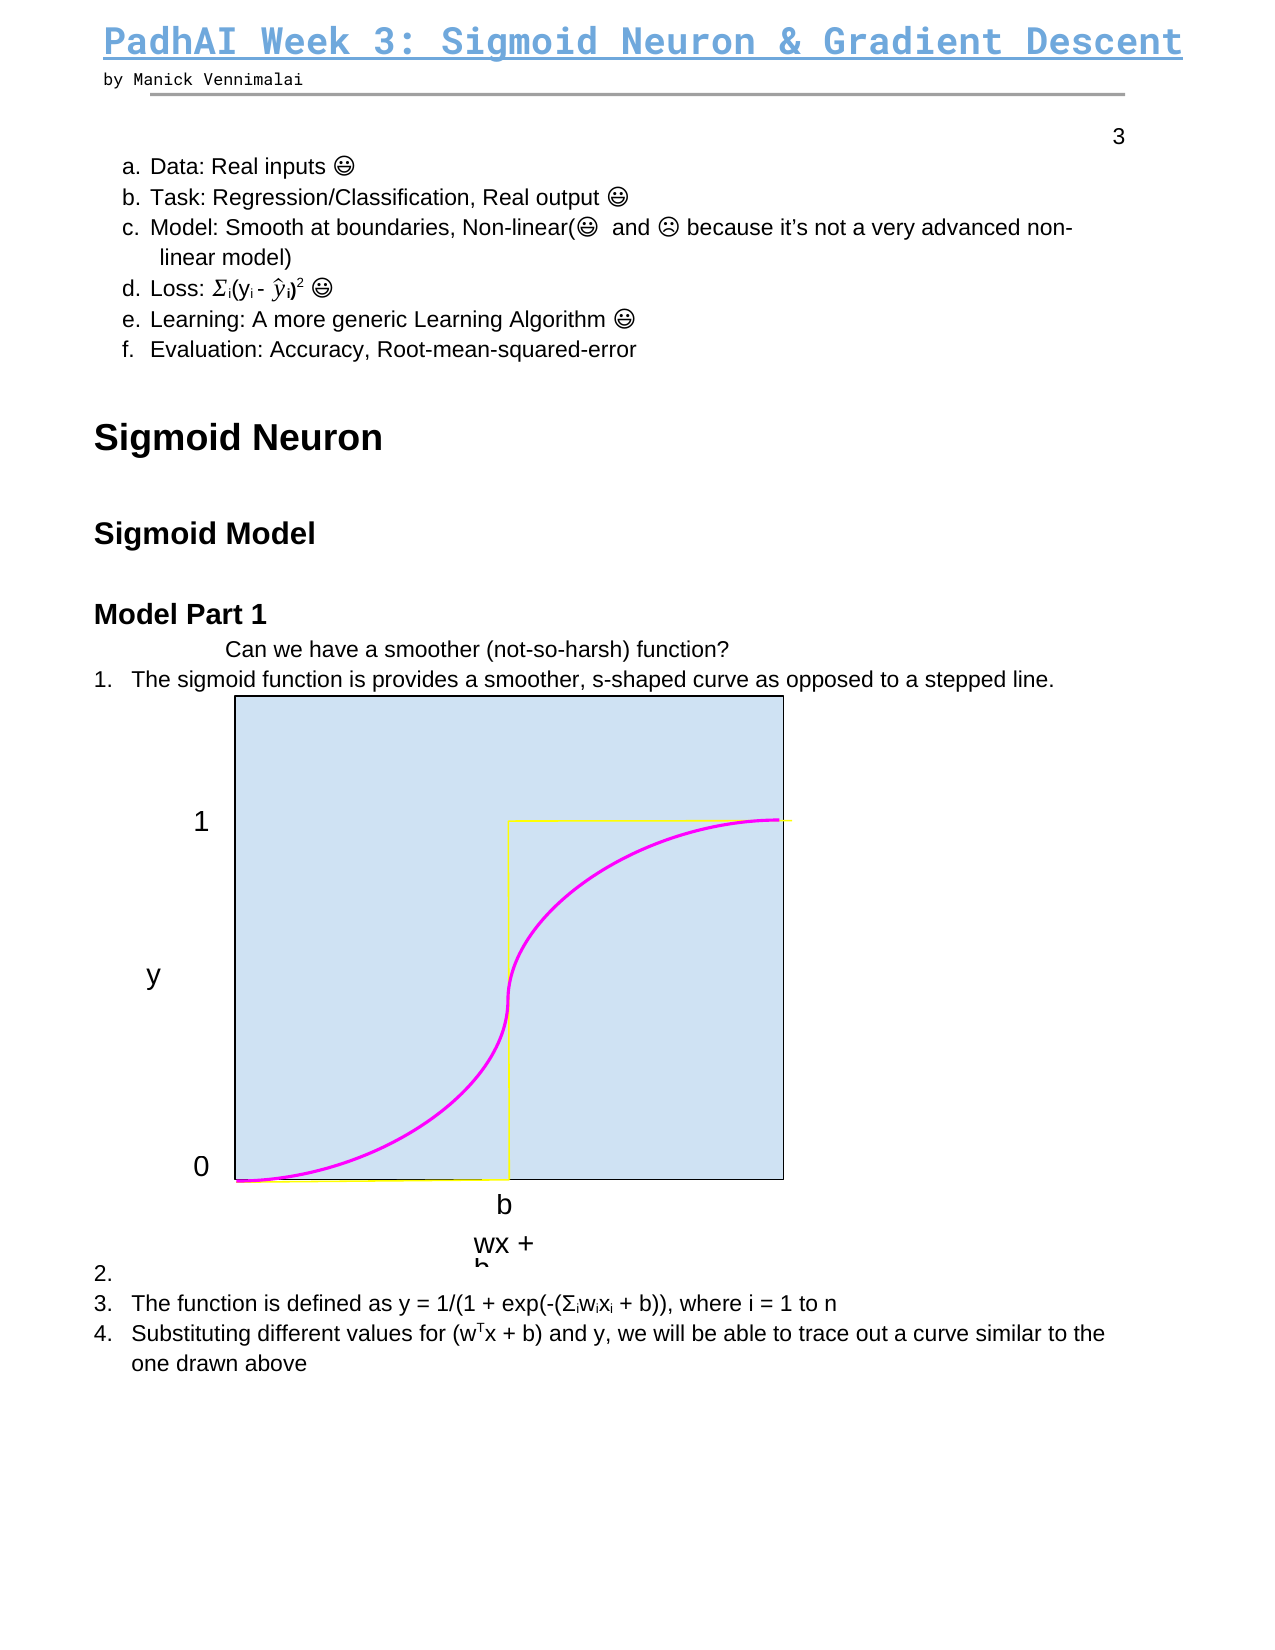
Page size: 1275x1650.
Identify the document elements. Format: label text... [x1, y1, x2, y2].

subtitle Sigmoid Neuron [94, 416, 1125, 459]
list Model: Smooth at boundaries, Non-linear(😃 and ☹️ because it’s not a very advanced non-linear model) [122, 214, 1125, 270]
subtitle Model Part 1 [94, 597, 1125, 631]
list Learning: A more generic Learning Algorithm 😃 [122, 306, 1125, 332]
list The function is defined as y = 1/(1 + exp(-(Σiwixi + b)), where i = 1 to n [94, 1290, 1125, 1316]
list Data: Real inputs 😃 [122, 153, 1125, 180]
text Can we have a smoother (not-so-harsh) function? [225, 636, 1125, 662]
list Loss: i(yi - i)2 😃 [122, 274, 1125, 302]
list Evaluation: Accuracy, Root-mean-squared-error [122, 336, 1125, 362]
list The sigmoid function is provides a smoother, s-shaped curve as opposed to a stepped line. [94, 666, 1125, 692]
list Substituting different values for (wTx + b) and y, we will be able to trace out a curve similar to the one drawn above [94, 1320, 1125, 1377]
list Task: Regression/Classification, Real output 😃 [122, 183, 1125, 210]
subtitle Sigmoid Model [94, 515, 1125, 551]
